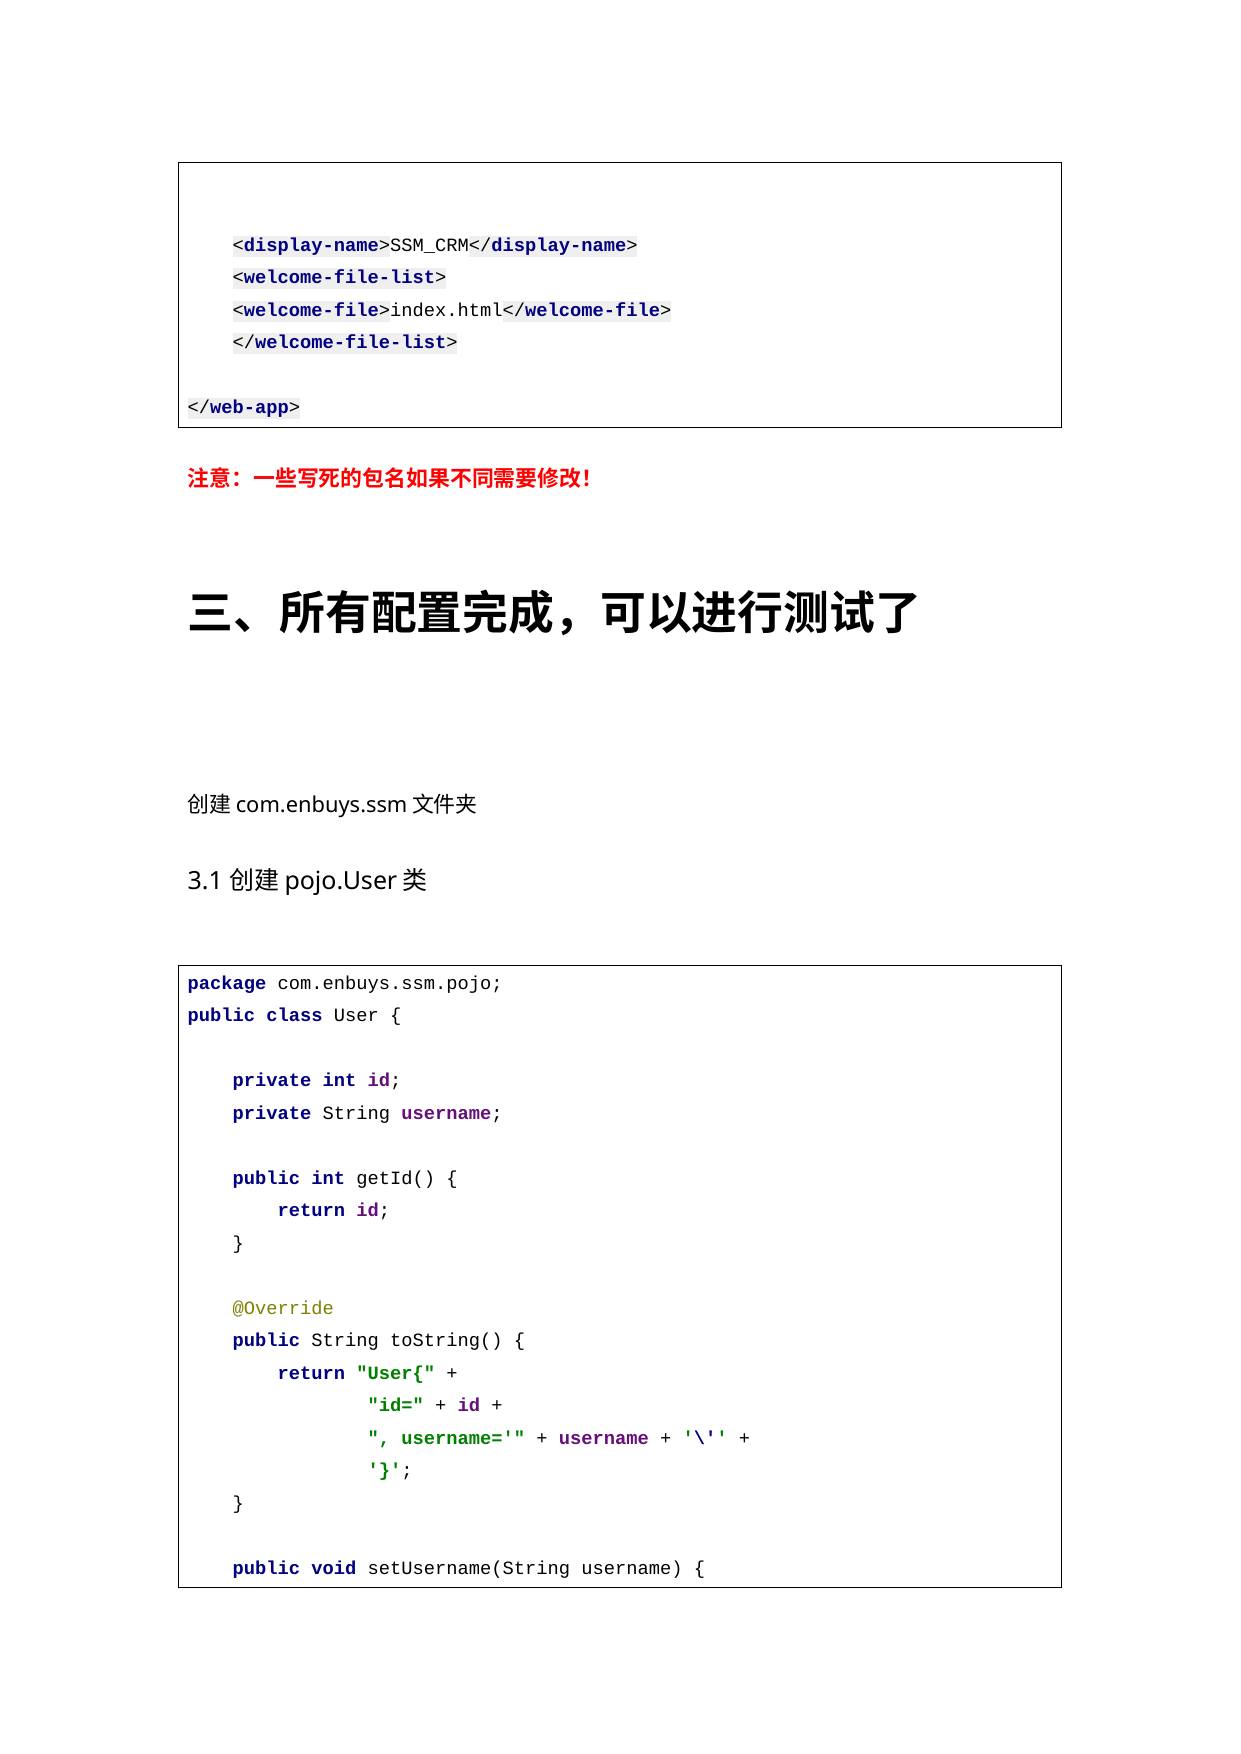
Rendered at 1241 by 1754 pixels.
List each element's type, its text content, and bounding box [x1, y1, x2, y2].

text 注意：一些写死的包名如果不同需要修改！ [187, 461, 1053, 493]
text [179, 966, 1061, 1587]
subtitle 三、所有配置完成，可以进行测试了 [187, 561, 1053, 659]
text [179, 163, 1061, 427]
subtitle 3.1 创建pojo.User类 [187, 846, 1053, 911]
text 创建com.enbuys.ssm文件夹 [187, 787, 1053, 819]
